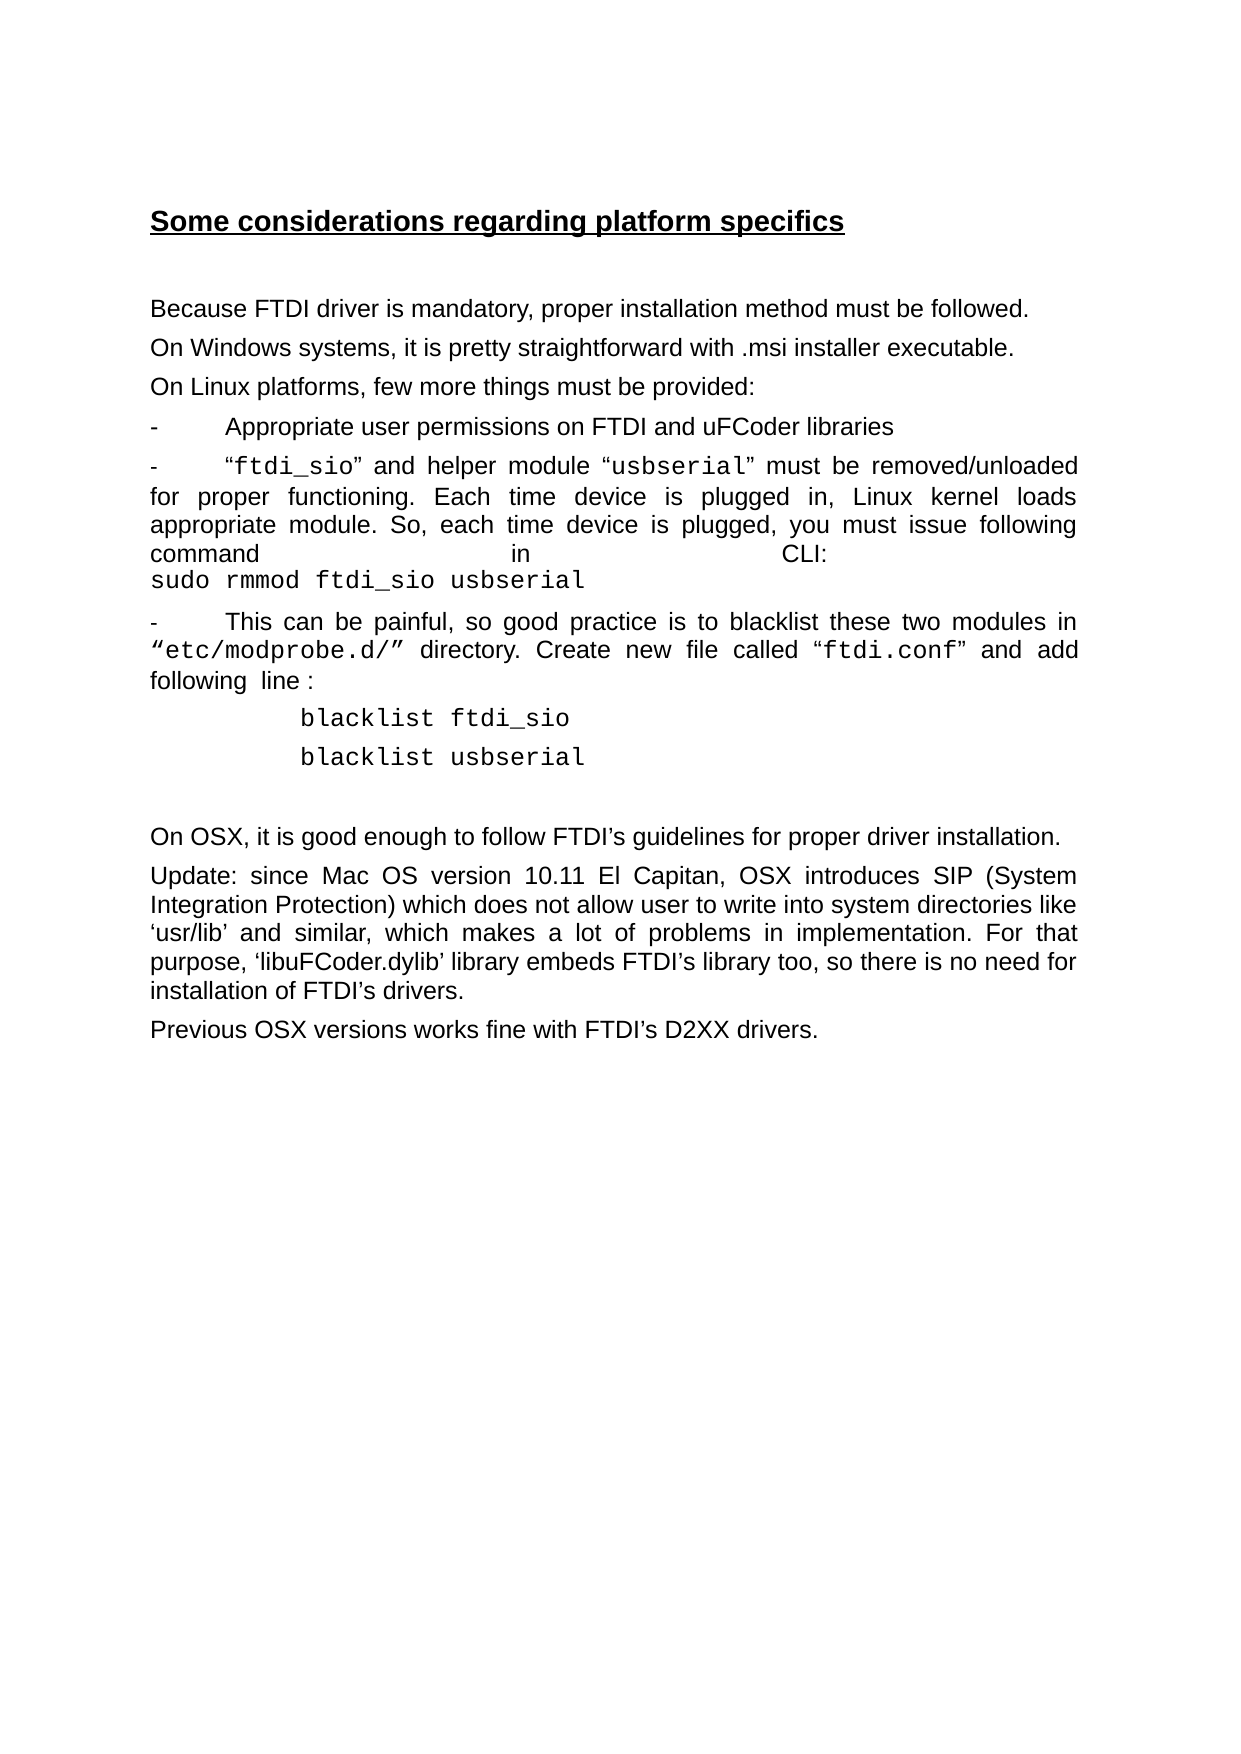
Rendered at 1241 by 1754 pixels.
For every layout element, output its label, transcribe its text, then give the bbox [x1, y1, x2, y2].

text On Linux platforms, few more things must be provided: [150, 372, 1079, 401]
text Update: since Mac OS version 10.11 El Capitan, OSX introduces SIP (System Integration Protection) which does not allow user to write into system directories like ‘usr/lib’ and similar, which makes a lot of problems in implementation. For that purpose, ‘libuFCoder.dylib’ library embeds FTDI’s library too, so there is no need for installation of FTDI’s drivers. [150, 861, 1079, 1004]
text Previous OSX versions works fine with FTDI’s D2XX drivers. [150, 1015, 1079, 1044]
list Appropriate user permissions on FTDI and uFCoder libraries [150, 411, 1079, 440]
text On Windows systems, it is pretty straightforward with .msi installer executable. [150, 333, 1079, 362]
text On OSX, it is good enough to follow FTDI’s guidelines for proper driver installation. [150, 822, 1079, 850]
text blacklist usbserial [300, 744, 1079, 772]
text Because FTDI driver is mandatory, proper installation method must be followed. [150, 294, 1079, 323]
list This can be painful, so good practice is to blacklist these two modules in “etc/modprobe.d/” directory. Create new file called “ftdi.conf” and add following line : [150, 607, 1079, 695]
text blacklist ftdi_sio [300, 705, 1079, 734]
list “ftdi_sio” and helper module “usbserial” must be removed/unloaded for proper functioning. Each time device is plugged in, Linux kernel loads appropriate module. So, each time device is plugged, you must issue following command in CLI: sudo rmmod ftdi_sio usbserial [150, 451, 1079, 596]
subtitle Some considerations regarding platform specifics [150, 204, 1090, 237]
